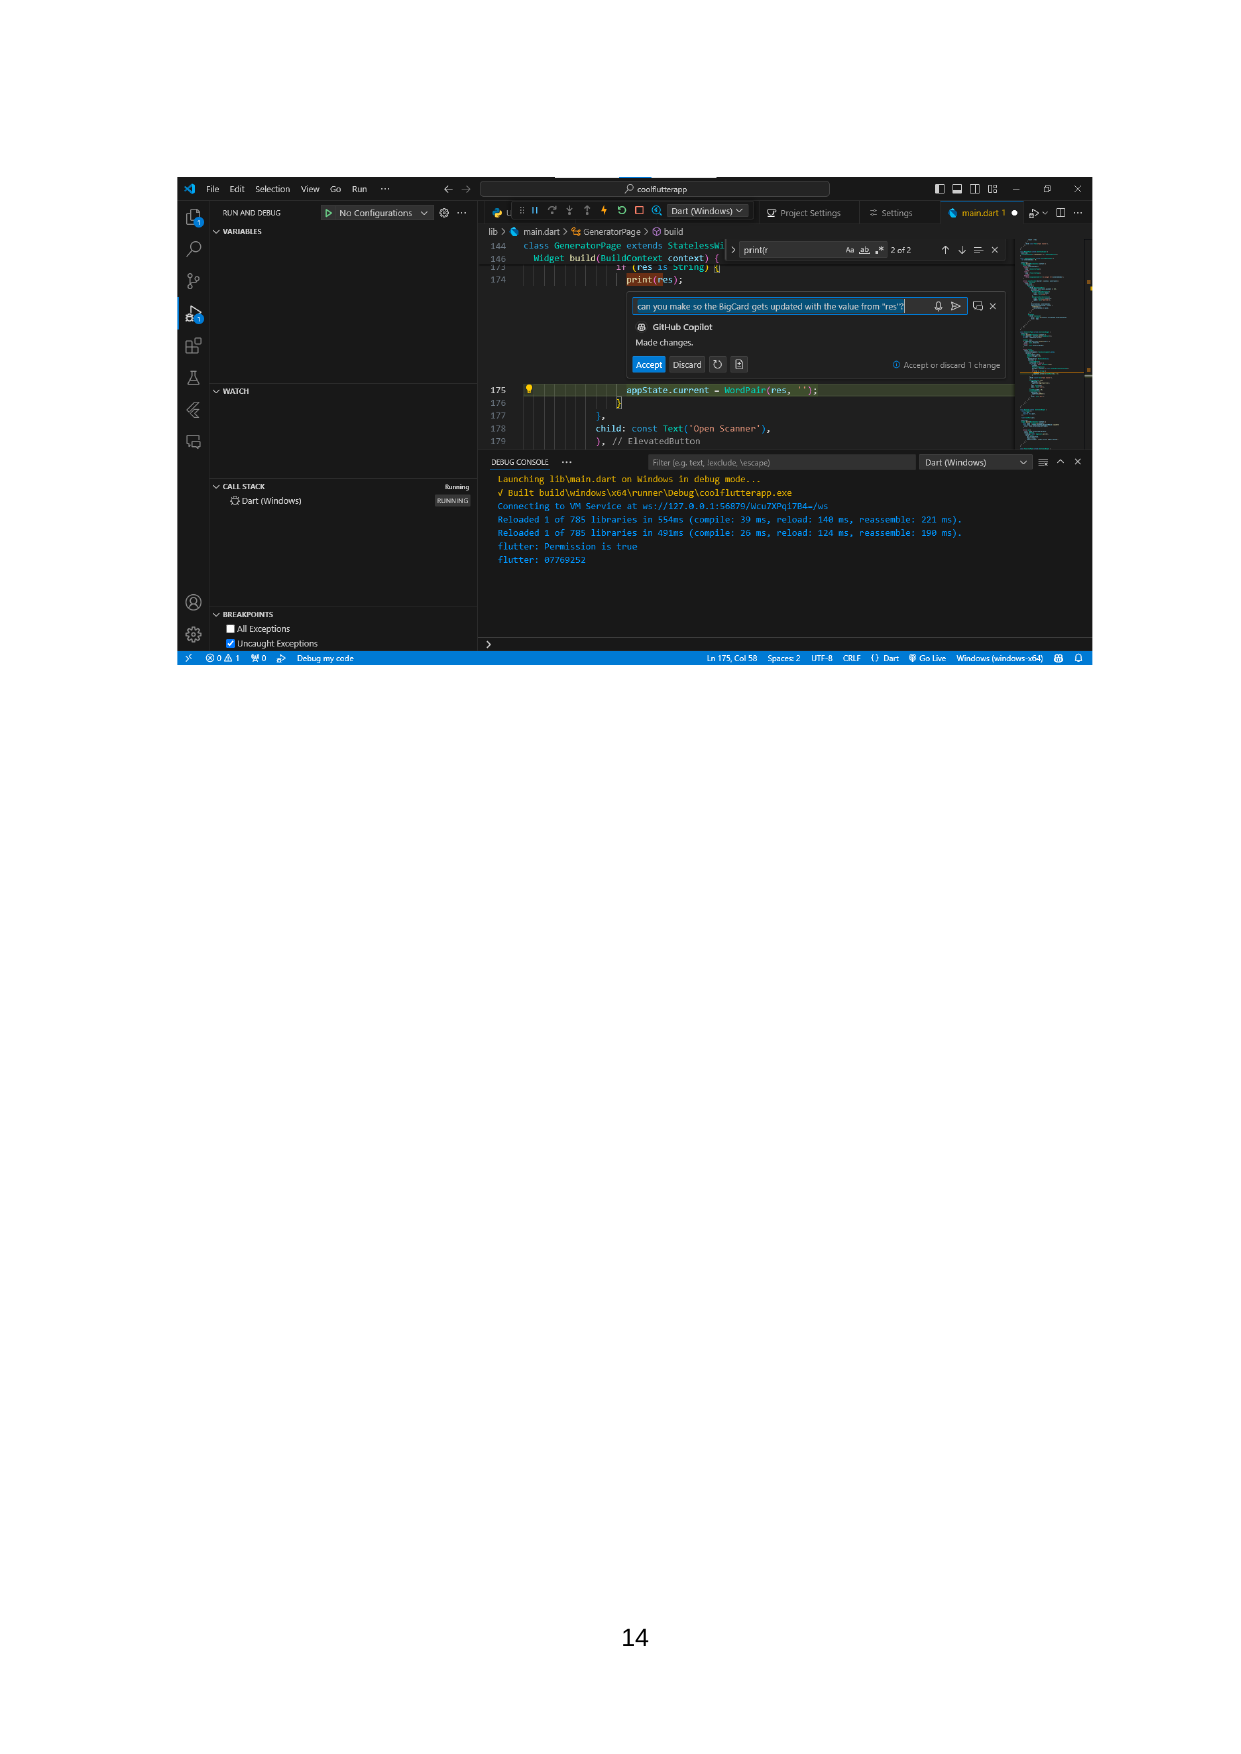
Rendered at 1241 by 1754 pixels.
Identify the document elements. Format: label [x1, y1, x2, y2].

picture [177, 177, 1093, 665]
